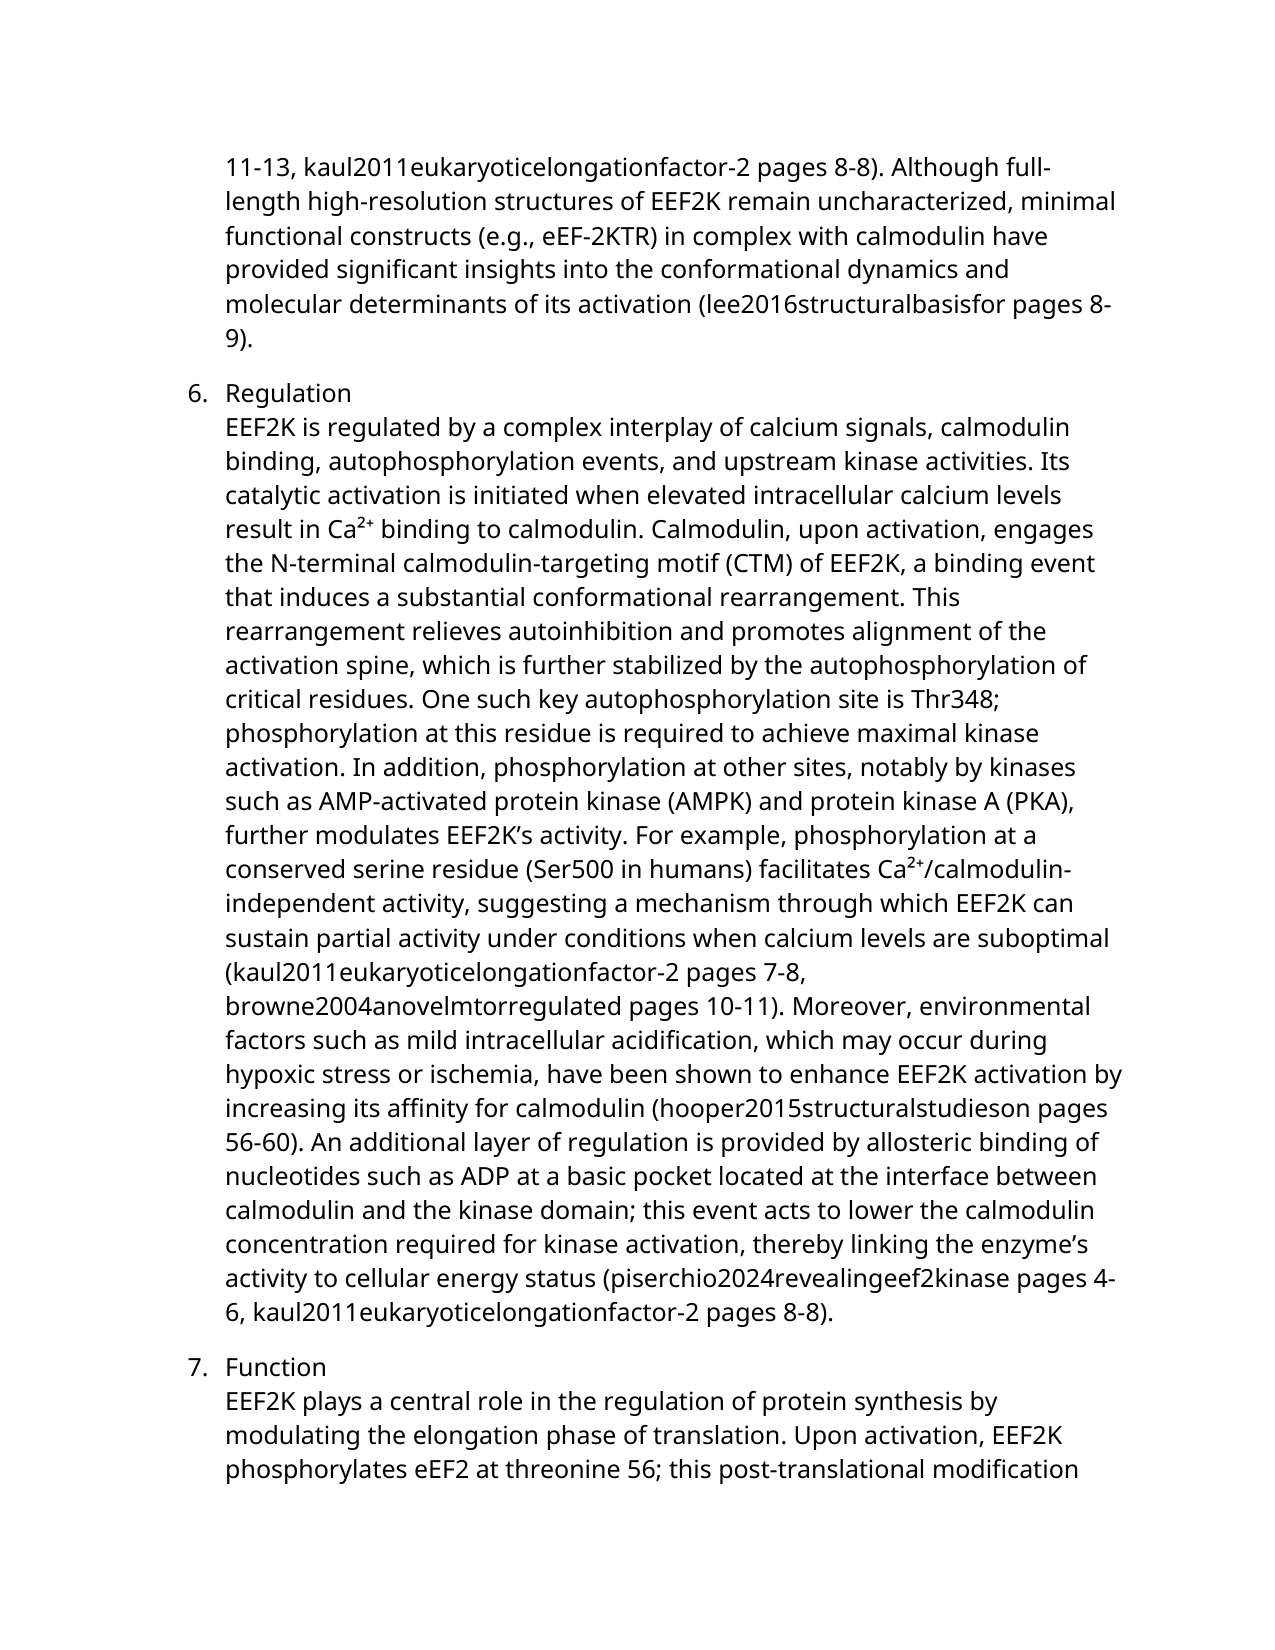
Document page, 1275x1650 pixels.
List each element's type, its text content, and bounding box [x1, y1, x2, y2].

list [187, 1350, 1125, 1486]
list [187, 150, 1125, 354]
list Regulation EEF2K is regulated by a complex interplay of calcium signals, calmodulin binding, autophosphorylation events, and upstream kinase activities. Its catalytic activation is initiated when elevated intracellular calcium levels result in Ca²⁺ binding to calmodulin. Calmodulin, upon activation, engages the N-terminal calmodulin-targeting motif (CTM) of EEF2K, a binding event that induces a substantial conformational rearrangement. This rearrangement relieves autoinhibition and promotes alignment of the activation spine, which is further stabilized by the autophosphorylation of critical residues. One such key autophosphorylation site is Thr348; phosphorylation at this residue is required to achieve maximal kinase activation. In addition, phosphorylation at other sites, notably by kinases such as AMP-activated protein kinase (AMPK) and protein kinase A (PKA), further modulates EEF2K’s activity. For example, phosphorylation at a conserved serine residue (Ser500 in humans) facilitates Ca²⁺/calmodulin-independent activity, suggesting a mechanism through which EEF2K can sustain partial activity under conditions when calcium levels are suboptimal (kaul2011eukaryoticelongationfactor‐2 pages 7-8, browne2004anovelmtorregulated pages 10-11). Moreover, environmental factors such as mild intracellular acidification, which may occur during hypoxic stress or ischemia, have been shown to enhance EEF2K activation by increasing its affinity for calmodulin (hooper2015structuralstudieson pages 56-60). An additional layer of regulation is provided by allosteric binding of nucleotides such as ADP at a basic pocket located at the interface between calmodulin and the kinase domain; this event acts to lower the calmodulin concentration required for kinase activation, thereby linking the enzyme’s activity to cellular energy status (piserchio2024revealingeef2kinase pages 4-6, kaul2011eukaryoticelongationfactor‐2 pages 8-8). [187, 375, 1125, 1329]
